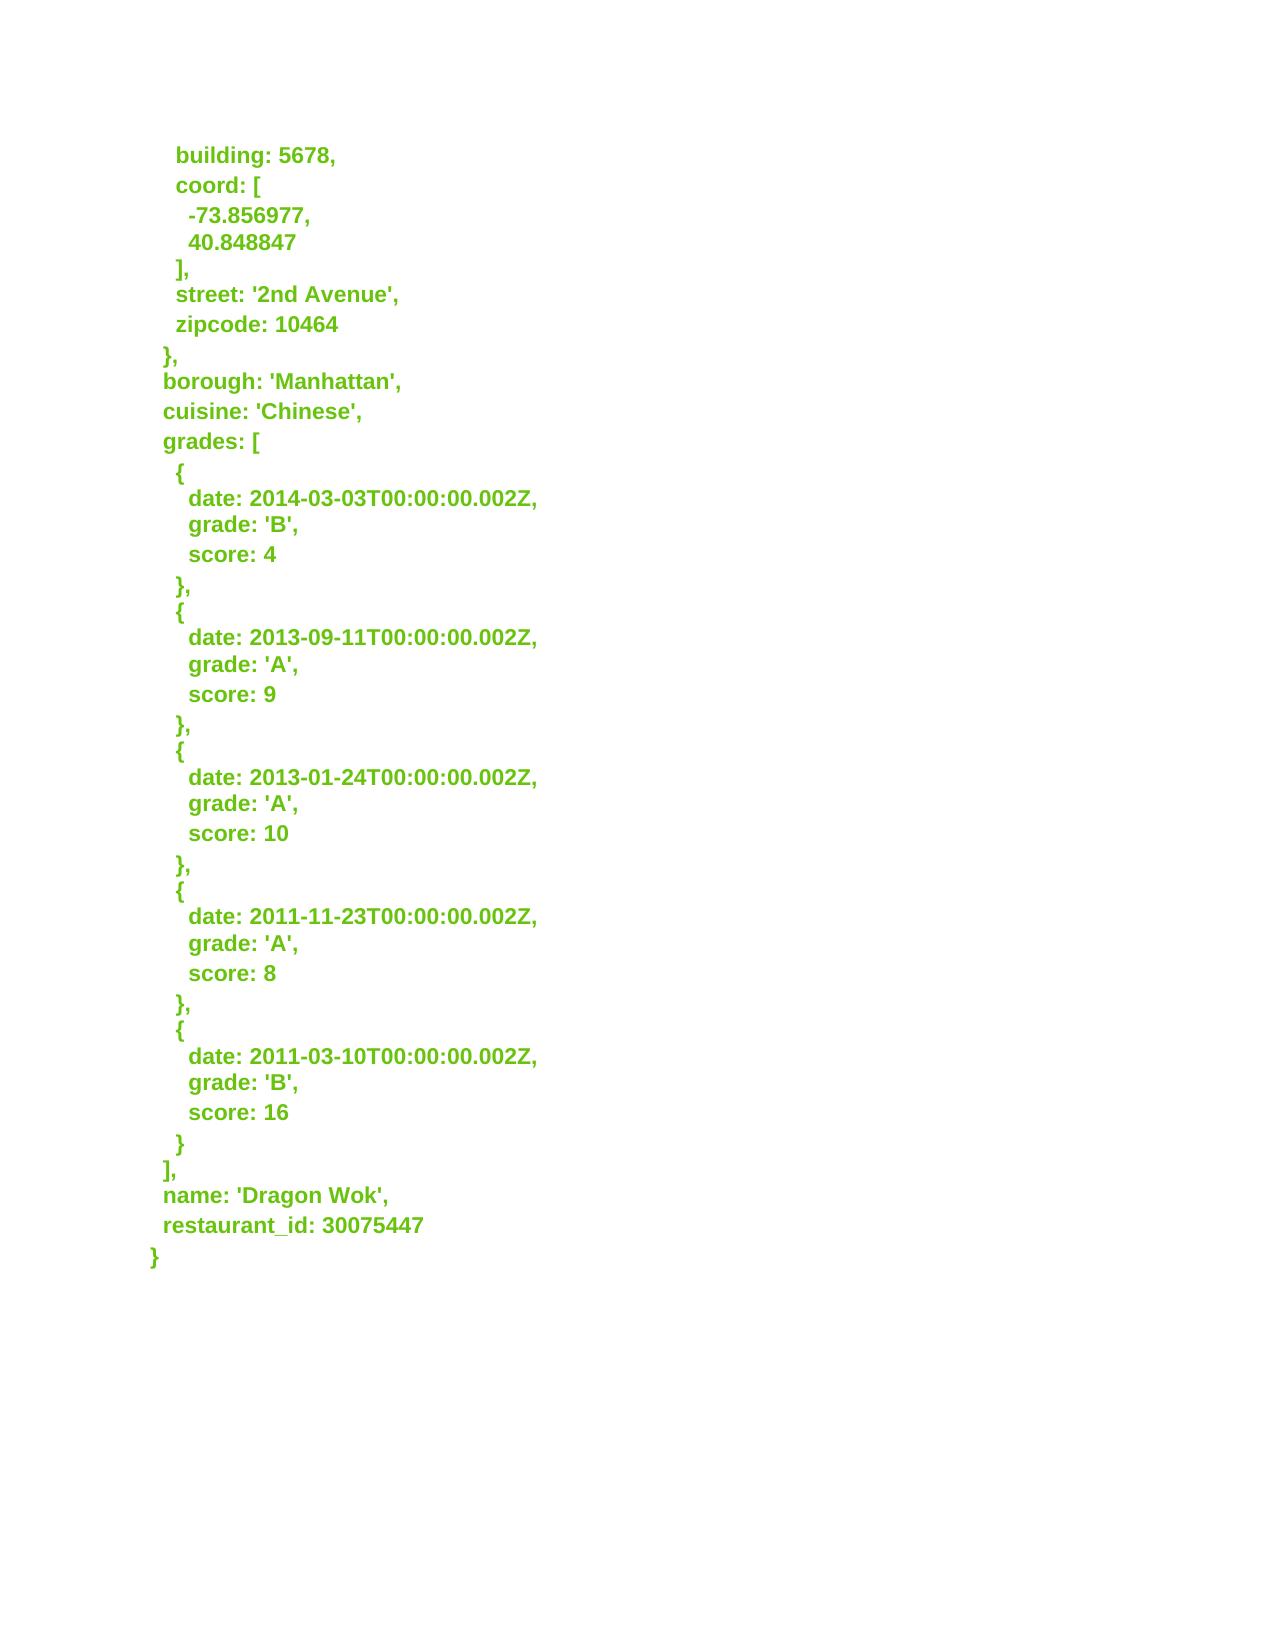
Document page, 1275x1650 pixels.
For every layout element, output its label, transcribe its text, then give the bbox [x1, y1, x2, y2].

text { [175, 877, 1210, 903]
text { [175, 458, 1210, 485]
text date: 2011-03-10T00:00:00.002Z, [188, 1043, 1210, 1069]
text }, [175, 851, 1210, 877]
text 40.848847 [188, 228, 1210, 255]
text name: 'Dragon Wok', restaurant_id: 30075447 [163, 1182, 424, 1239]
text ], [175, 255, 1210, 281]
text -73.856977, [188, 202, 1210, 228]
text grade: 'B', score: 16 [188, 1069, 301, 1126]
text grade: 'A', score: 10 [188, 790, 301, 847]
text }, [175, 572, 1210, 598]
text borough: 'Manhattan', cuisine: 'Chinese', grades: [ [163, 368, 404, 455]
text date: 2011-11-23T00:00:00.002Z, [188, 903, 1210, 930]
text building: 5678, coord: [ [175, 142, 338, 198]
text { [175, 598, 1210, 624]
text { [175, 737, 1210, 764]
text ], [163, 1156, 1210, 1182]
text grade: 'A', score: 9 [188, 651, 301, 707]
text }, [163, 342, 1210, 368]
text date: 2013-09-11T00:00:00.002Z, [188, 624, 1210, 651]
text street: '2nd Avenue', zipcode: 10464 [175, 281, 401, 338]
text grade: 'B', score: 4 [188, 511, 301, 568]
text } [175, 1129, 1210, 1156]
text date: 2013-01-24T00:00:00.002Z, [188, 764, 1210, 790]
text }, [175, 711, 1210, 737]
text } [150, 1243, 1210, 1269]
text }, [175, 990, 1210, 1016]
text grade: 'A', score: 8 [188, 930, 301, 986]
text date: 2014-03-03T00:00:00.002Z, [188, 485, 1210, 511]
text { [175, 1016, 1210, 1043]
